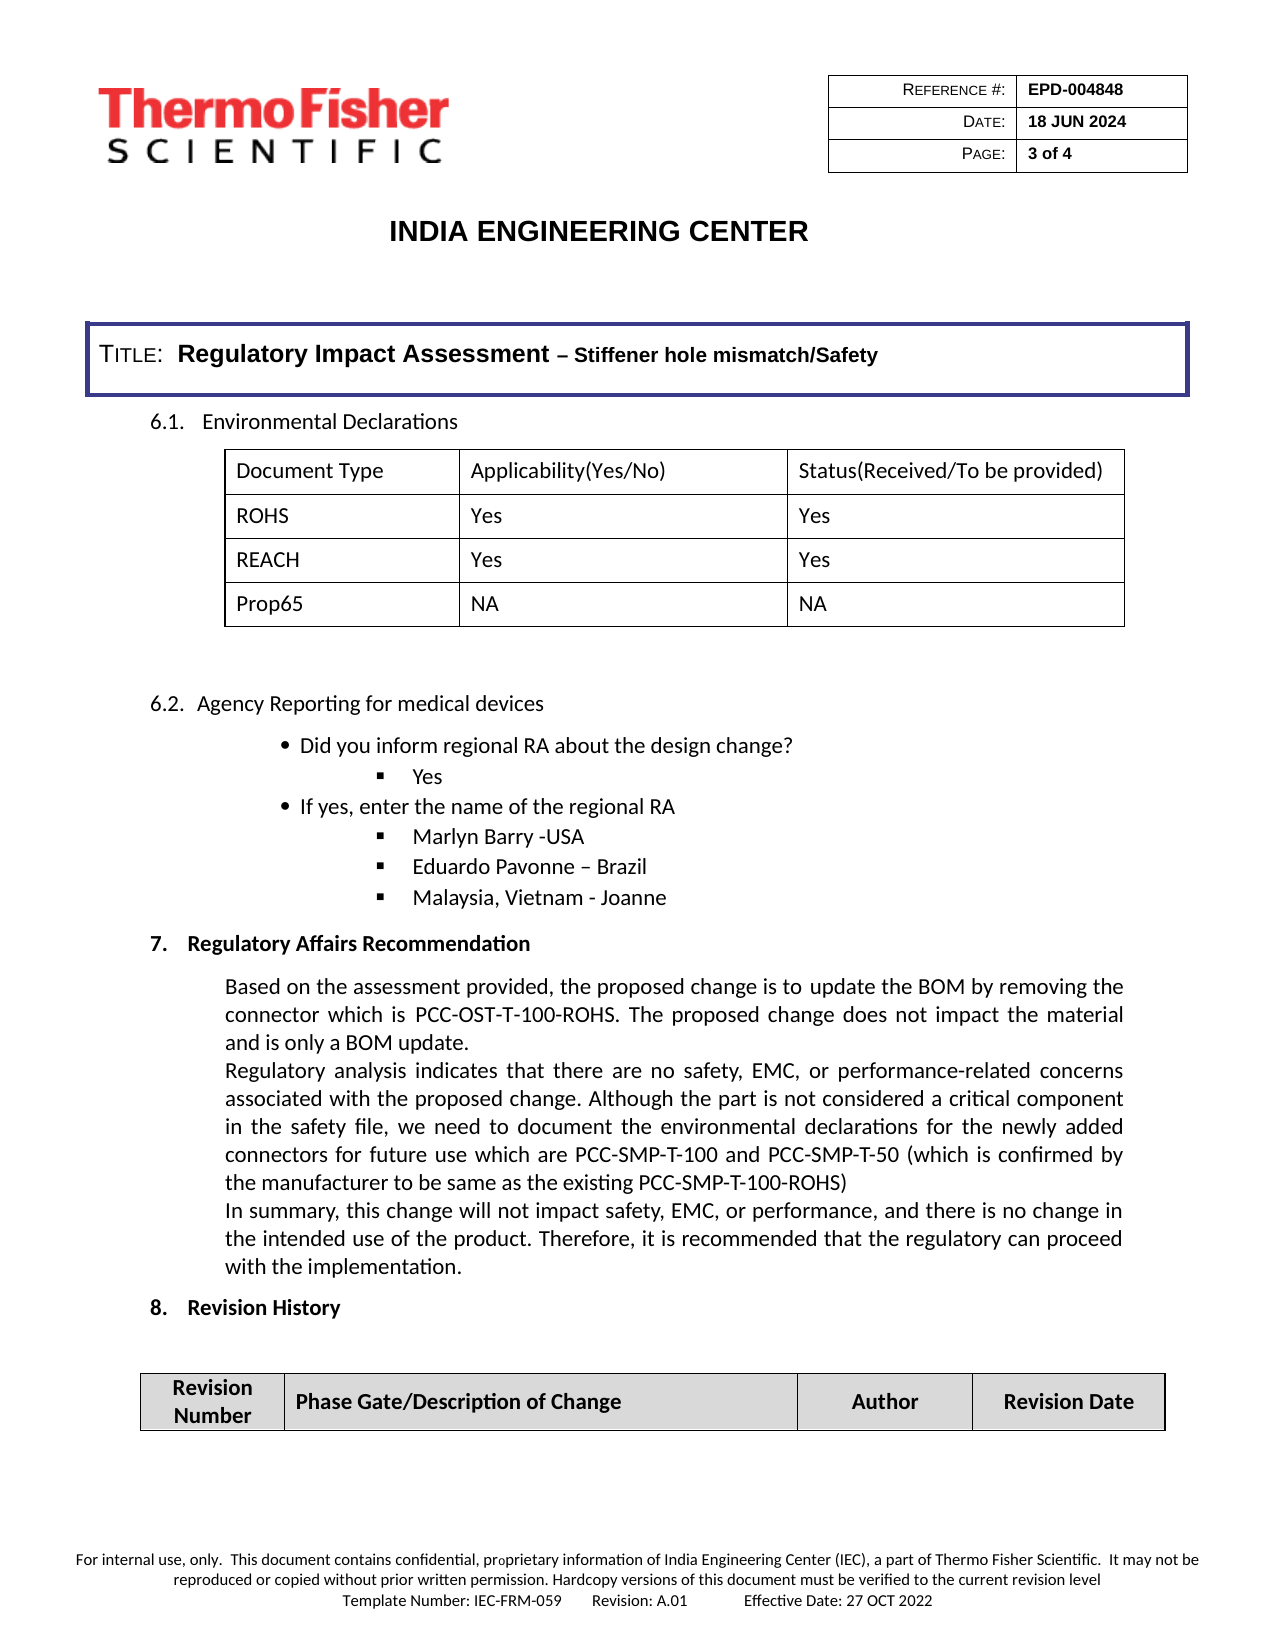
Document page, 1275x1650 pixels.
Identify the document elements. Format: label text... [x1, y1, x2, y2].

table_header Revision Number [141, 1374, 284, 1429]
table_cell Yes [460, 539, 787, 582]
table_header Author [798, 1374, 972, 1429]
table_header Status(Received/To be provided) [788, 450, 1124, 493]
list Did you inform regional RA about the design change? [281, 732, 1125, 760]
subtitle Regulatory Affairs Recommendation [150, 929, 1125, 958]
subtitle Agency Reporting for medical devices [150, 689, 1125, 717]
list Eduardo Pavonne – Brazil [375, 852, 1125, 881]
text In summary, this change will not impact safety, EMC, or performance, and there is no change in the intended use of the product. Therefore, it is recommended that the regulatory can proceed with the implementation. [225, 1196, 1125, 1280]
table_cell Yes [788, 495, 1124, 538]
table_cell NA [788, 583, 1124, 626]
table_cell Prop65 [226, 583, 459, 626]
list Yes [375, 762, 1125, 790]
table_cell NA [460, 583, 787, 626]
text Regulatory analysis indicates that there are no safety, EMC, or performance-related concerns associated with the proposed change. Although the part is not considered a critical component in the safety file, we need to document the environmental declarations for the newly added connectors for future use which are PCC-SMP-T-100 and PCC-SMP-T-50 (which is confirmed by the manufacturer to be same as the existing PCC-SMP-T-100-ROHS) [225, 1056, 1125, 1196]
table_cell ROHS [226, 495, 459, 538]
table_cell Yes [460, 495, 787, 538]
table_cell REACH [226, 539, 459, 582]
table_header Applicability(Yes/No) [460, 450, 787, 493]
subtitle Environmental Declarations [150, 407, 1125, 435]
subtitle Revision History [150, 1293, 1125, 1321]
list Marlyn Barry -USA [375, 822, 1125, 850]
table_cell Yes [788, 539, 1124, 582]
list Malaysia, Vietnam - Joanne [375, 883, 1125, 911]
picture [98, 88, 449, 163]
table_header Document Type [226, 450, 459, 493]
text Based on the assessment provided, the proposed change is to update the BOM by removing the connector which is PCC-OST-T-100-ROHS. The proposed change does not impact the material and is only a BOM update. [225, 972, 1125, 1056]
table_header Phase Gate/Description of Change [285, 1374, 797, 1429]
list If yes, enter the name of the regional RA [281, 792, 1125, 820]
table_header Revision Date [973, 1374, 1164, 1429]
